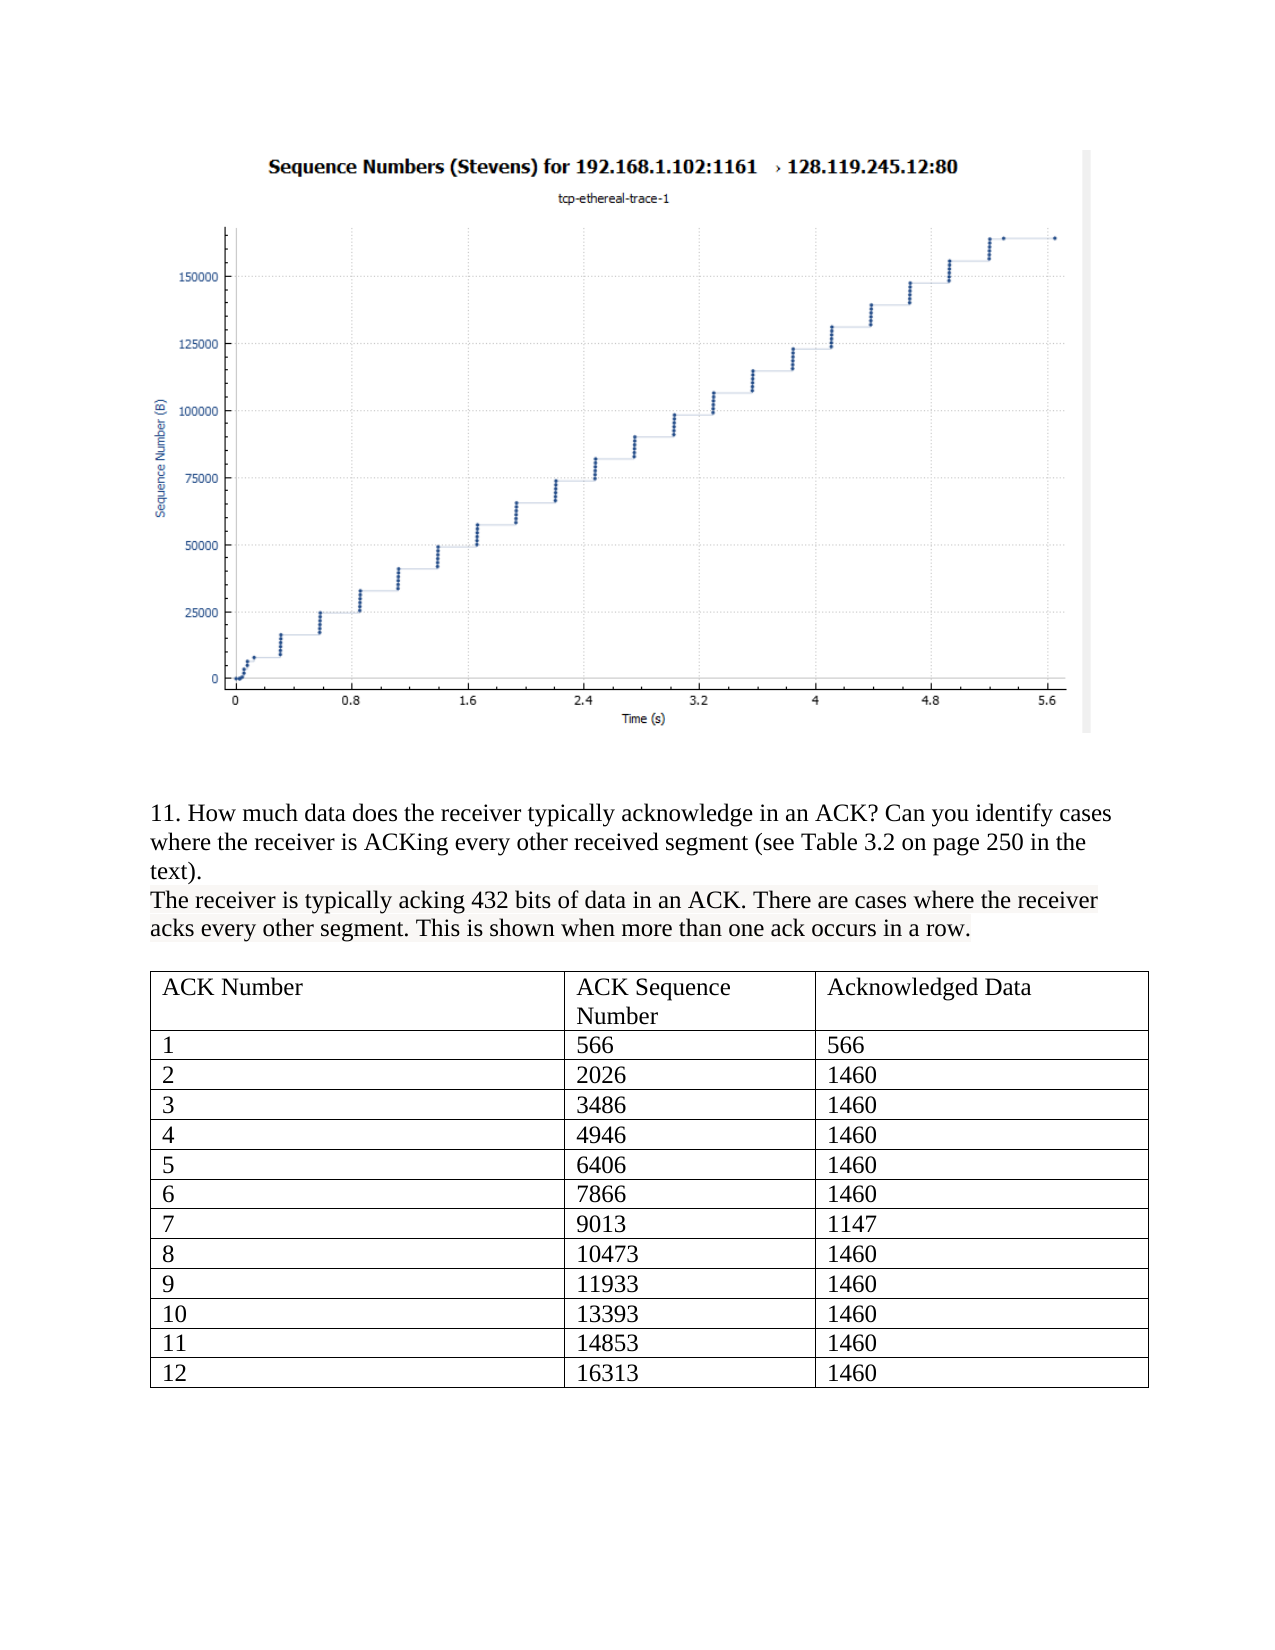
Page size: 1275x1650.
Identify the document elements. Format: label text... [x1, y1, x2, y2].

table_cell 4 [151, 1120, 564, 1149]
picture [150, 150, 1091, 733]
table_cell 566 [565, 1031, 815, 1059]
table_cell 10473 [565, 1239, 815, 1268]
table_cell 13393 [565, 1299, 815, 1327]
table_cell 1460 [816, 1269, 1148, 1298]
table_cell 1460 [816, 1358, 1148, 1387]
table_cell 1460 [816, 1299, 1148, 1327]
table_cell 1147 [816, 1209, 1148, 1238]
table_cell 6 [151, 1180, 564, 1208]
table_cell 10 [151, 1299, 564, 1327]
table_cell 7866 [565, 1180, 815, 1208]
table_cell 1460 [816, 1060, 1148, 1089]
table_cell 1460 [816, 1120, 1148, 1149]
table_header ACK Sequence Number [565, 972, 815, 1029]
table_cell 11 [151, 1329, 564, 1357]
table_cell 1460 [816, 1329, 1148, 1357]
table_cell 566 [816, 1031, 1148, 1059]
table_cell 1460 [816, 1239, 1148, 1268]
table_cell 7 [151, 1209, 564, 1238]
table_cell 14853 [565, 1329, 815, 1357]
table_cell 9013 [565, 1209, 815, 1238]
table_cell 2026 [565, 1060, 815, 1089]
table_cell 11933 [565, 1269, 815, 1298]
table_cell 1 [151, 1031, 564, 1059]
table_cell 6406 [565, 1150, 815, 1178]
text 11. How much data does the receiver typically acknowledge in an ACK? Can you identify cases where the receiver is ACKing every other received segment (see Table 3.2 on page 250 in the text). [150, 798, 1125, 885]
table_cell 3486 [565, 1090, 815, 1119]
table_cell 12 [151, 1358, 564, 1387]
text The receiver is typically acking 432 bits of data in an ACK. There are cases where the receiver acks every other segment. This is shown when more than one ack occurs in a row. [150, 885, 1125, 942]
table_cell 1460 [816, 1180, 1148, 1208]
table_cell 3 [151, 1090, 564, 1119]
table_cell 4946 [565, 1120, 815, 1149]
table_cell 1460 [816, 1090, 1148, 1119]
table_header Acknowledged Data [816, 972, 1148, 1029]
table_cell 5 [151, 1150, 564, 1178]
table_cell 8 [151, 1239, 564, 1268]
table_cell 9 [151, 1269, 564, 1298]
table_cell 2 [151, 1060, 564, 1089]
table_cell 16313 [565, 1358, 815, 1387]
table_cell 1460 [816, 1150, 1148, 1178]
table_header ACK Number [151, 972, 564, 1029]
